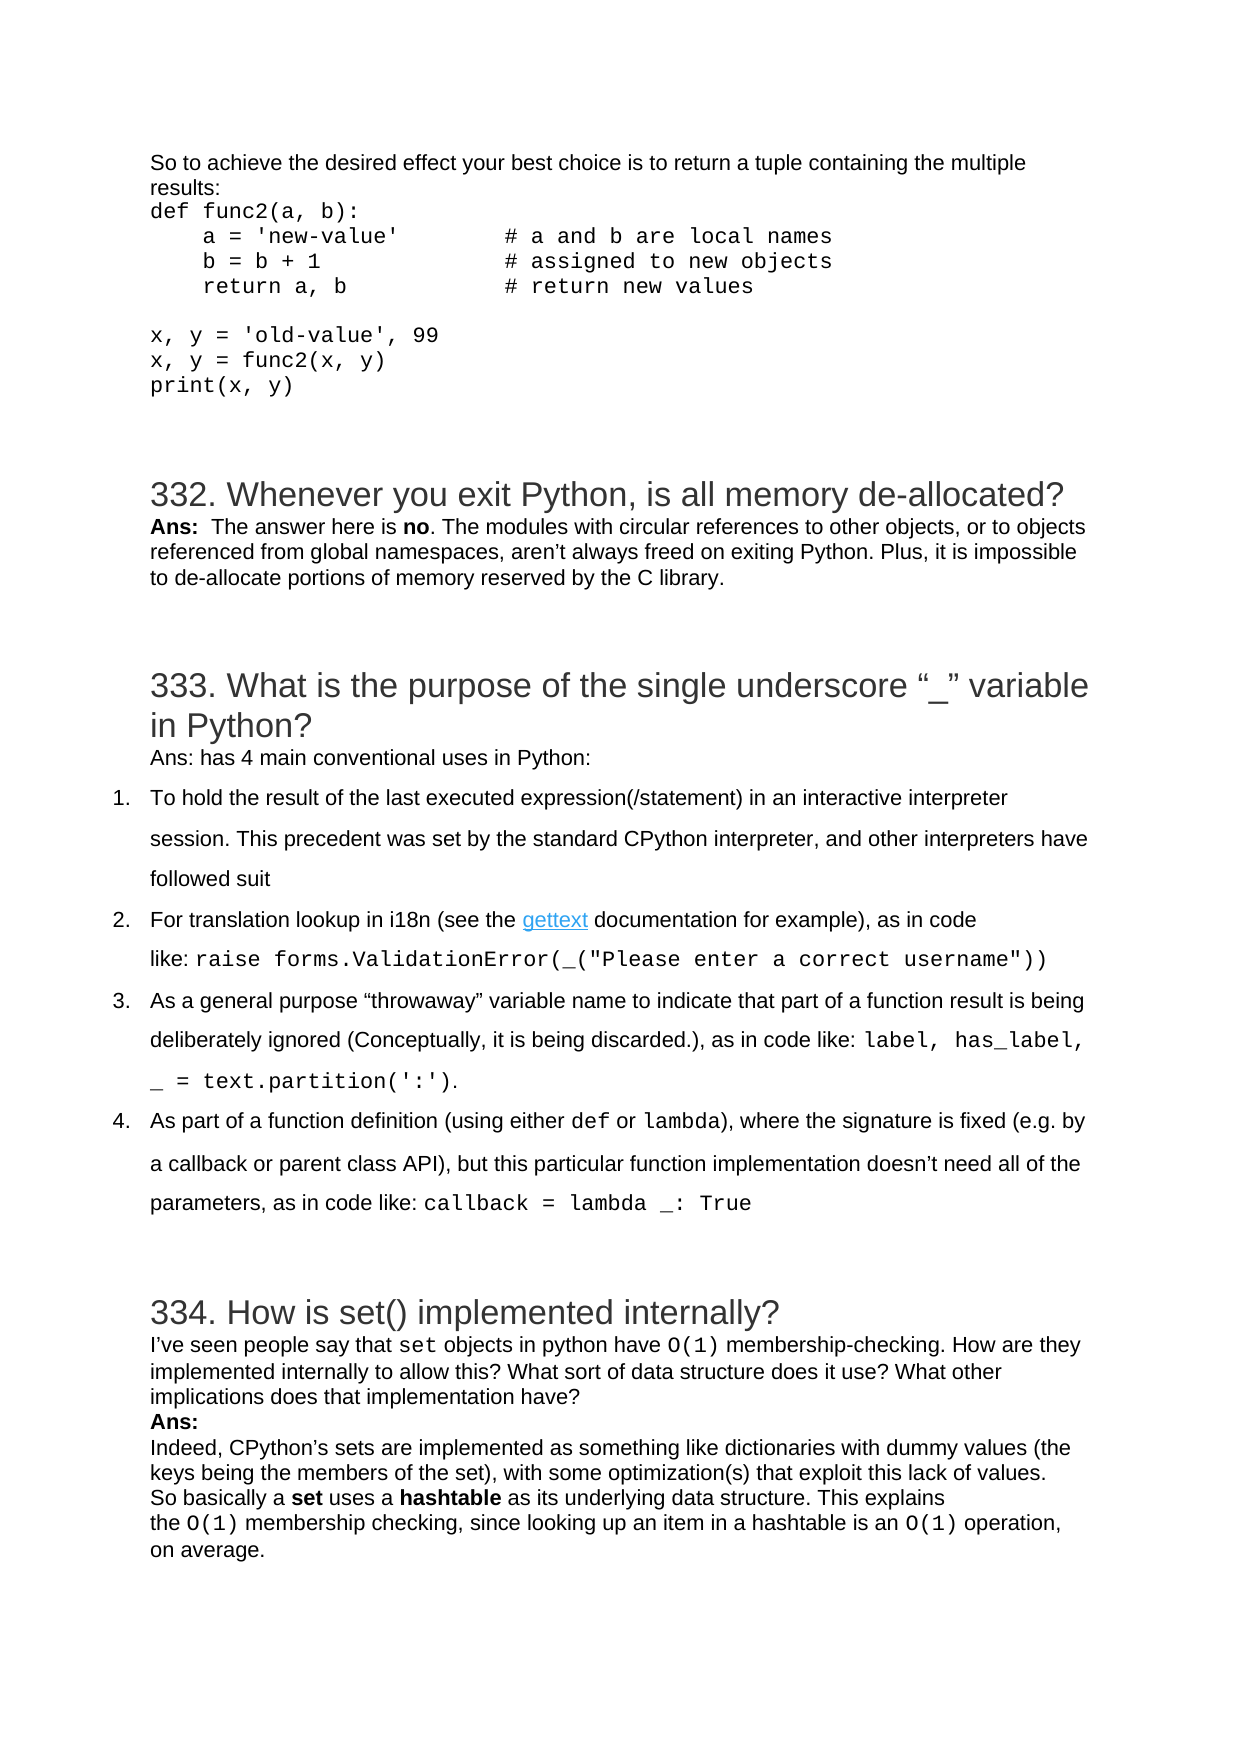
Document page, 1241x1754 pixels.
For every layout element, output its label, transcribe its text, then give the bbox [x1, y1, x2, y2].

text 333. What is the purpose of the single underscore “_” variable in Python? [150, 665, 1090, 744]
list To hold the result of the last executed expression(/statement) in an interactive interpreter session. This precedent was set by the standard CPython interpreter, and other interpreters have followed suit [112, 769, 1090, 891]
text So basically a set uses a hashtable as its underlying data structure. This explains the O(1) membership checking, since looking up an item in a hashtable is an O(1) operation, on average. [150, 1485, 1090, 1562]
text I’ve seen people say that set objects in python have O(1) membership-checking. How are they implemented internally to allow this? What sort of data structure does it use? What other implications does that implementation have? [150, 1332, 1090, 1409]
list As a general purpose “throwaway” variable name to indicate that part of a function result is being deliberately ignored (Conceptually, it is being discarded.), as in code like: label, has_label, _ = text.partition(':'). [112, 973, 1090, 1094]
text 334. How is set() implemented internally? [150, 1292, 1090, 1332]
text def func2(a, b): [150, 200, 1090, 225]
text 332. Whenever you exit Python, is all memory de-allocated? [150, 474, 1090, 514]
text Ans: has 4 main conventional uses in Python: [150, 744, 1090, 769]
text x, y = 'old-value', 99 [150, 324, 1090, 349]
list As part of a function definition (using either def or lambda), where the signature is fixed (e.g. by a callback or parent class API), but this particular function implementation doesn’t need all of the parameters, as in code like: callback = lambda _: True [112, 1094, 1090, 1216]
text return a, b # return new values [150, 275, 1090, 299]
text x, y = func2(x, y) [150, 349, 1090, 374]
text print(x, y) [150, 374, 1090, 399]
list For translation lookup in i18n (see the gettext documentation for example), as in code like: raise forms.ValidationError(_("Please enter a correct username")) [112, 891, 1090, 973]
text a = 'new-value' # a and b are local names [150, 225, 1090, 250]
text So to achieve the desired effect your best choice is to return a tuple containing the multiple results: [150, 150, 1090, 200]
text b = b + 1 # assigned to new objects [150, 250, 1090, 275]
text Ans: Indeed, CPython’s sets are implemented as something like dictionaries with dummy values (the keys being the members of the set), with some optimization(s) that exploit this lack of values. [150, 1409, 1090, 1485]
text Ans: The answer here is no. The modules with circular references to other objects, or to objects referenced from global namespaces, aren’t always freed on exiting Python. Plus, it is impossible to de-allocate portions of memory reserved by the C library. [150, 514, 1090, 589]
